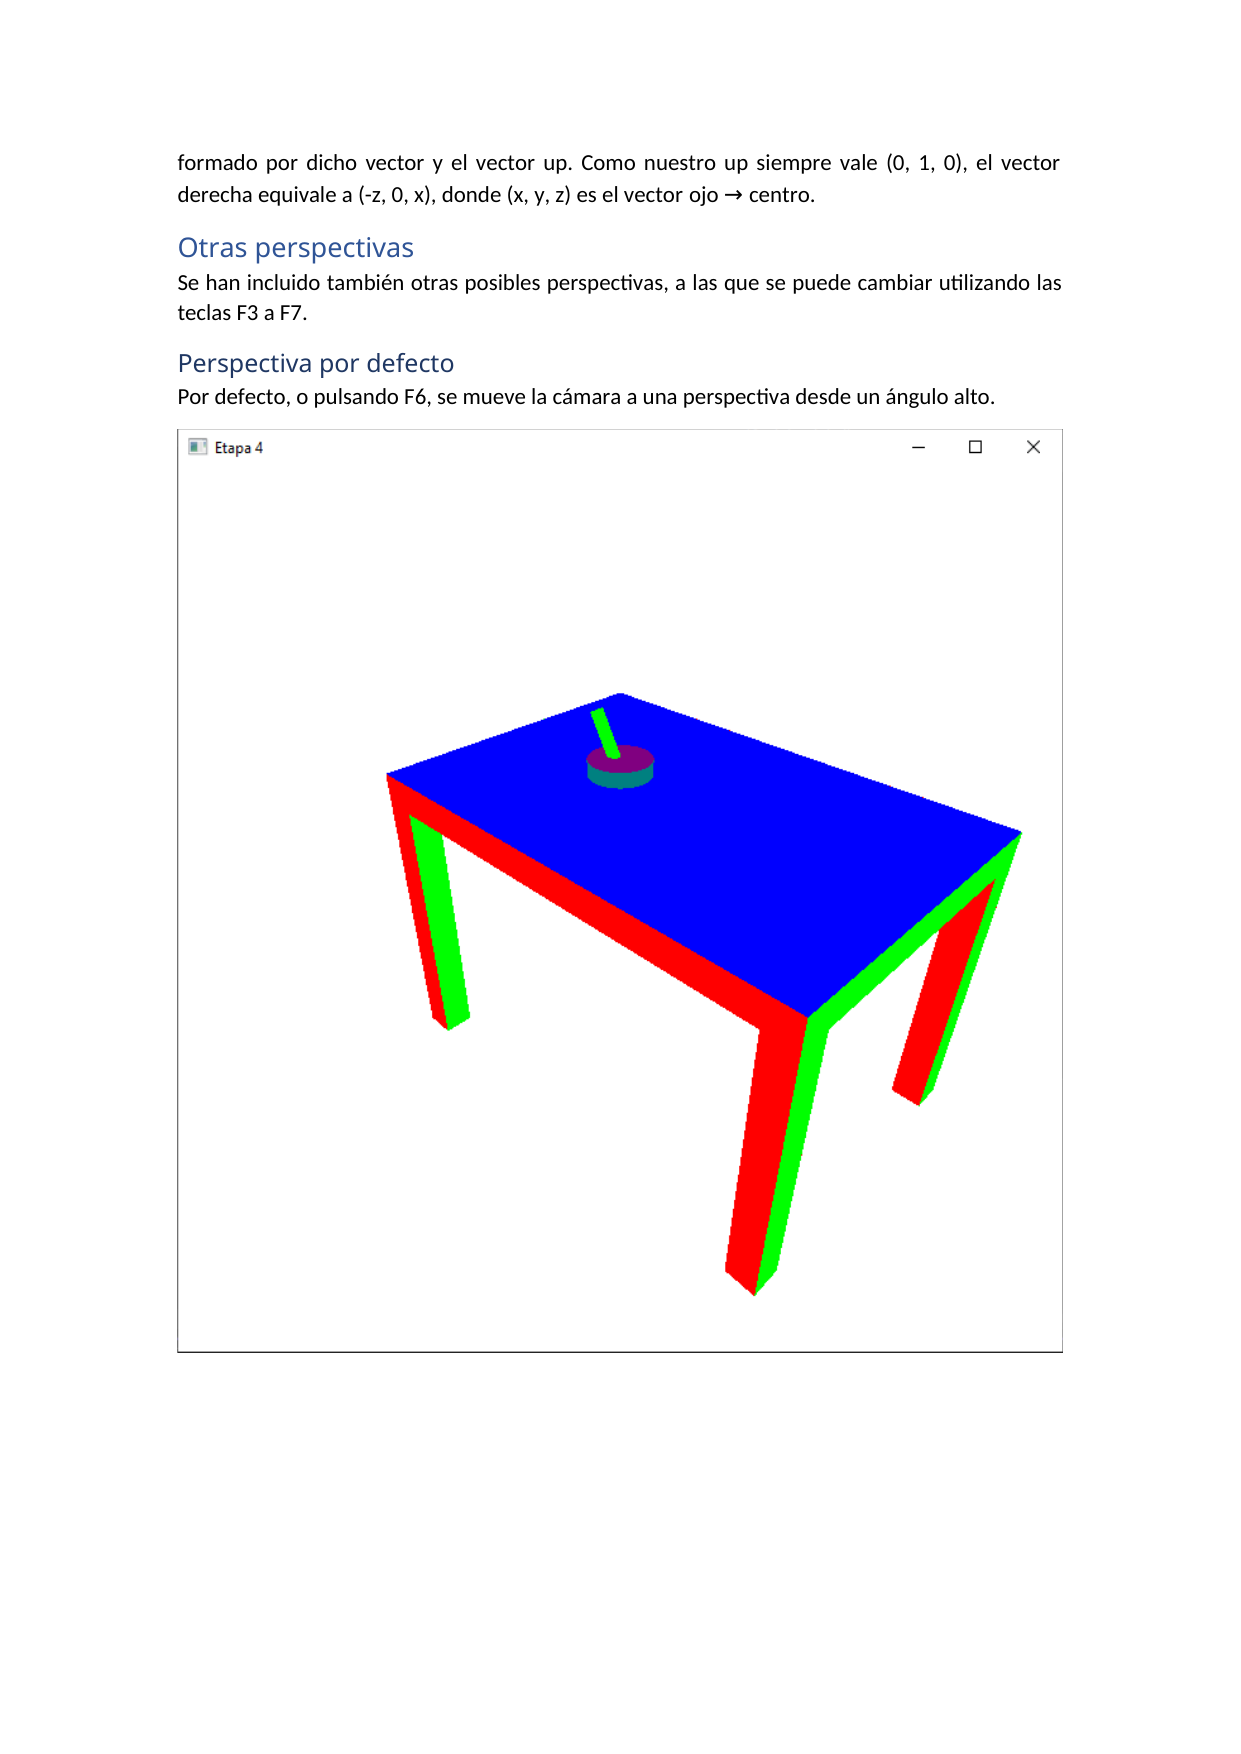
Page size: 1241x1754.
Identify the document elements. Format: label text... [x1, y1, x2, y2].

subtitle Otras perspectivas [177, 228, 1063, 265]
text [177, 148, 1063, 209]
picture [177, 429, 1063, 1353]
subtitle Perspectiva por defecto [177, 345, 1063, 379]
text Se han incluido también otras posibles perspectivas, a las que se puede cambiar utilizando las teclas F3 a F7. [177, 268, 1063, 327]
text Por defecto, o pulsando F6, se mueve la cámara a una perspectiva desde un ángulo alto. [177, 382, 1063, 410]
